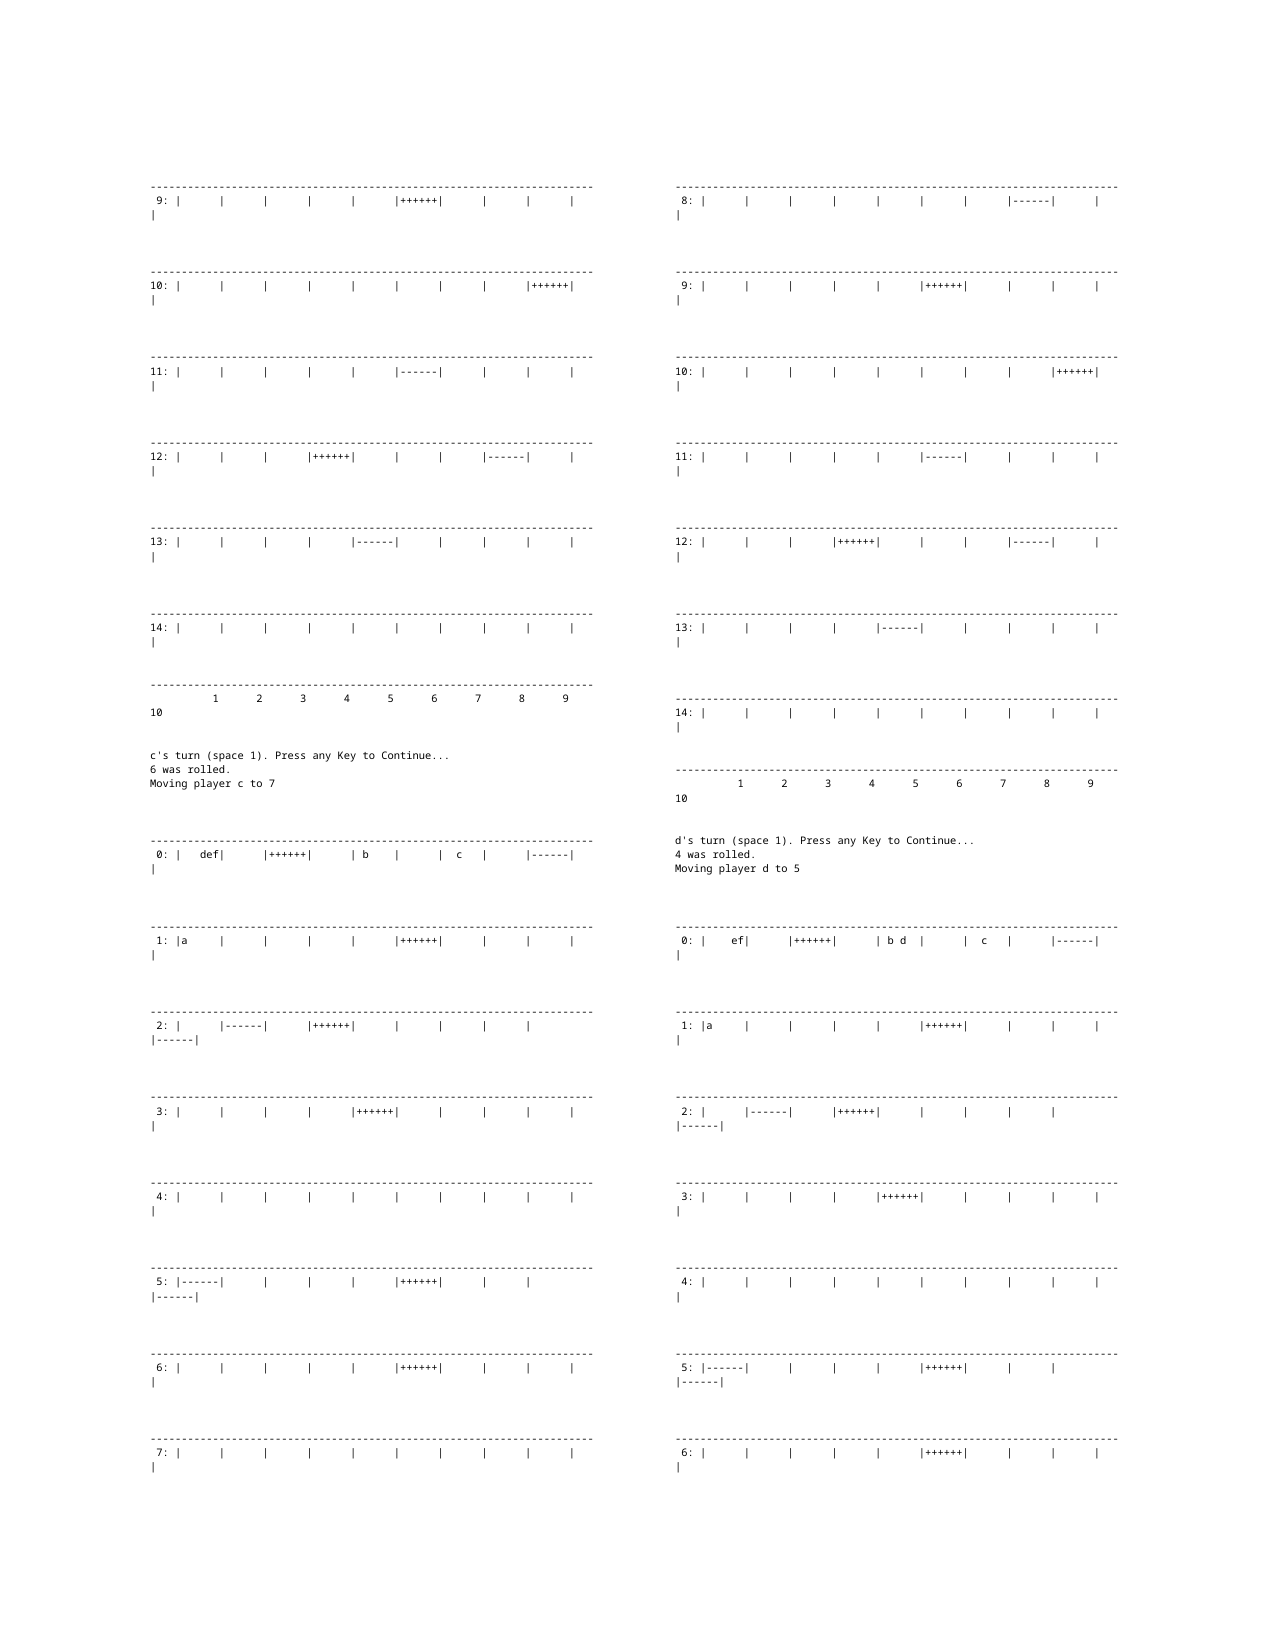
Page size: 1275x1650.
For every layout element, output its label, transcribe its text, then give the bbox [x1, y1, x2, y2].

text 7: | | | | | | | | | | | [150, 1445, 600, 1474]
text 14: | | | | | | | | | | | [150, 620, 600, 648]
text 1: |a | | | | |++++++| | | | | [150, 933, 600, 961]
text 4: | | | | | | | | | | | [675, 1274, 1125, 1303]
text ----------------------------------------------------------------------- [150, 235, 600, 278]
text 6: | | | | | |++++++| | | | | [675, 1445, 1125, 1474]
text ----------------------------------------------------------------------- [675, 1146, 1125, 1189]
text ----------------------------------------------------------------------- [675, 577, 1125, 620]
text ----------------------------------------------------------------------- [150, 321, 600, 364]
text 1 2 3 4 5 6 7 8 9 10 [150, 691, 600, 719]
text 11: | | | | | |------| | | | | [150, 364, 600, 392]
text ----------------------------------------------------------------------- [150, 577, 600, 620]
text 9: | | | | | |++++++| | | | | [675, 278, 1125, 307]
text 2: | |------| |++++++| | | | | |------| [150, 1018, 600, 1047]
text ----------------------------------------------------------------------- [150, 1317, 600, 1360]
text 13: | | | | |------| | | | | | [150, 534, 600, 563]
text ----------------------------------------------------------------------- [675, 235, 1125, 278]
text 13: | | | | |------| | | | | | [675, 620, 1125, 648]
text 11: | | | | | |------| | | | | [675, 449, 1125, 477]
text 1: |a | | | | |++++++| | | | | [675, 1018, 1125, 1047]
text 10: | | | | | | | | |++++++| | [675, 364, 1125, 392]
text 3: | | | | |++++++| | | | | | [150, 1104, 600, 1132]
text d's turn (space 1). Press any Key to Continue... [675, 833, 1125, 847]
text ----------------------------------------------------------------------- [675, 1061, 1125, 1104]
text 8: | | | | | | | |------| | | [675, 193, 1125, 221]
text 6 was rolled. [150, 762, 600, 776]
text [150, 1402, 600, 1445]
text 4: | | | | | | | | | | | [150, 1189, 600, 1217]
text ----------------------------------------------------------------------- [675, 1317, 1125, 1360]
text Moving player d to 5 [675, 862, 1125, 876]
text ----------------------------------------------------------------------- [150, 1061, 600, 1104]
text ----------------------------------------------------------------------- [150, 975, 600, 1018]
text ----------------------------------------------------------------------- [675, 734, 1125, 777]
text ----------------------------------------------------------------------- [675, 492, 1125, 534]
text 5: |------| | | | |++++++| | | |------| [150, 1274, 600, 1303]
text ----------------------------------------------------------------------- [675, 662, 1125, 705]
text ----------------------------------------------------------------------- [675, 1232, 1125, 1274]
text 0: | def| |++++++| | b | | c | |------| | [150, 847, 600, 876]
text ----------------------------------------------------------------------- [675, 975, 1125, 1018]
text 1 2 3 4 5 6 7 8 9 10 [675, 777, 1125, 805]
text ----------------------------------------------------------------------- [150, 648, 600, 691]
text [675, 150, 1125, 193]
text 4 was rolled. [675, 847, 1125, 862]
text 9: | | | | | |++++++| | | | | [150, 193, 600, 221]
text ----------------------------------------------------------------------- [150, 1232, 600, 1274]
text 2: | |------| |++++++| | | | | |------| [675, 1104, 1125, 1132]
text c's turn (space 1). Press any Key to Continue... [150, 748, 600, 762]
text ----------------------------------------------------------------------- [150, 804, 600, 847]
text ----------------------------------------------------------------------- [150, 1146, 600, 1189]
text ----------------------------------------------------------------------- [150, 890, 600, 933]
text ----------------------------------------------------------------------- [150, 406, 600, 449]
text 12: | | | |++++++| | | |------| | | [675, 534, 1125, 563]
text 0: | ef| |++++++| | b d | | c | |------| | [675, 933, 1125, 961]
text ----------------------------------------------------------------------- [675, 321, 1125, 364]
text ----------------------------------------------------------------------- [675, 890, 1125, 933]
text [150, 150, 600, 193]
text 12: | | | |++++++| | | |------| | | [150, 449, 600, 477]
text 3: | | | | |++++++| | | | | | [675, 1189, 1125, 1217]
text ----------------------------------------------------------------------- [150, 492, 600, 534]
text 10: | | | | | | | | |++++++| | [150, 278, 600, 307]
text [675, 1402, 1125, 1445]
text 6: | | | | | |++++++| | | | | [150, 1360, 600, 1388]
text 14: | | | | | | | | | | | [675, 705, 1125, 734]
text ----------------------------------------------------------------------- [675, 406, 1125, 449]
text Moving player c to 7 [150, 776, 600, 790]
text 5: |------| | | | |++++++| | | |------| [675, 1360, 1125, 1388]
